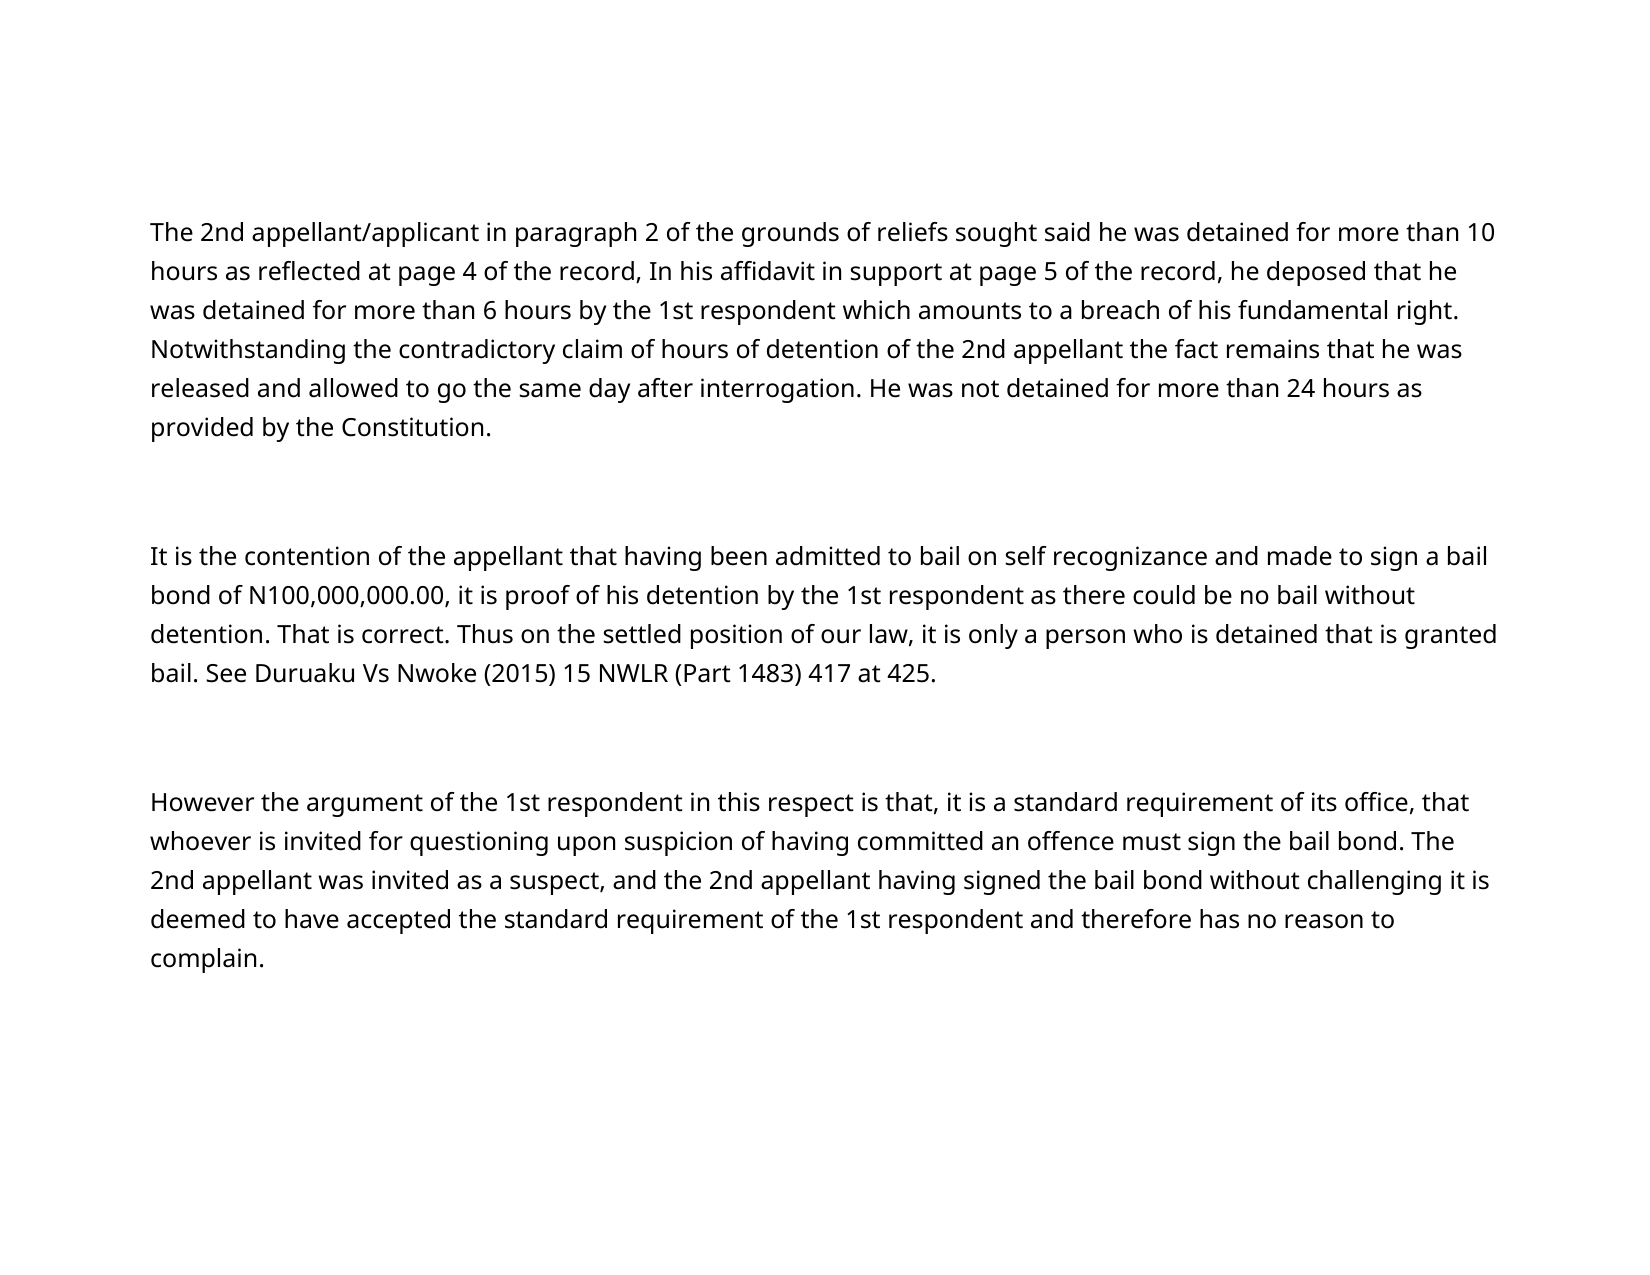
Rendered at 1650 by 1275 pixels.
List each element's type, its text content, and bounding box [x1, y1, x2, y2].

text It is the contention of the appellant that having been admitted to bail on self recognizance and made to sign a bail bond of N100,000,000.00, it is proof of his detention by the 1st respondent as there could be no bail without detention. That is correct. Thus on the settled position of our law, it is only a person who is detained that is granted bail. See Duruaku Vs Nwoke (2015) 15 NWLR (Part 1483) 417 at 425. [150, 538, 1500, 690]
text The 2nd appellant/applicant in paragraph 2 of the grounds of reliefs sought said he was detained for more than 10 hours as reflected at page 4 of the record, In his affidavit in support at page 5 of the record, he deposed that he was detained for more than 6 hours by the 1st respondent which amounts to a breach of his fundamental right. Notwithstanding the contradictory claim of hours of detention of the 2nd appellant the fact remains that he was released and allowed to go the same day after interrogation. He was not detained for more than 24 hours as provided by the Constitution. [150, 214, 1500, 444]
text However the argument of the 1st respondent in this respect is that, it is a standard requirement of its office, that whoever is invited for questioning upon suspicion of having committed an offence must sign the bail bond. The 2nd appellant was invited as a suspect, and the 2nd appellant having signed the bail bond without challenging it is deemed to have accepted the standard requirement of the 1st respondent and therefore has no reason to complain. [150, 784, 1500, 975]
